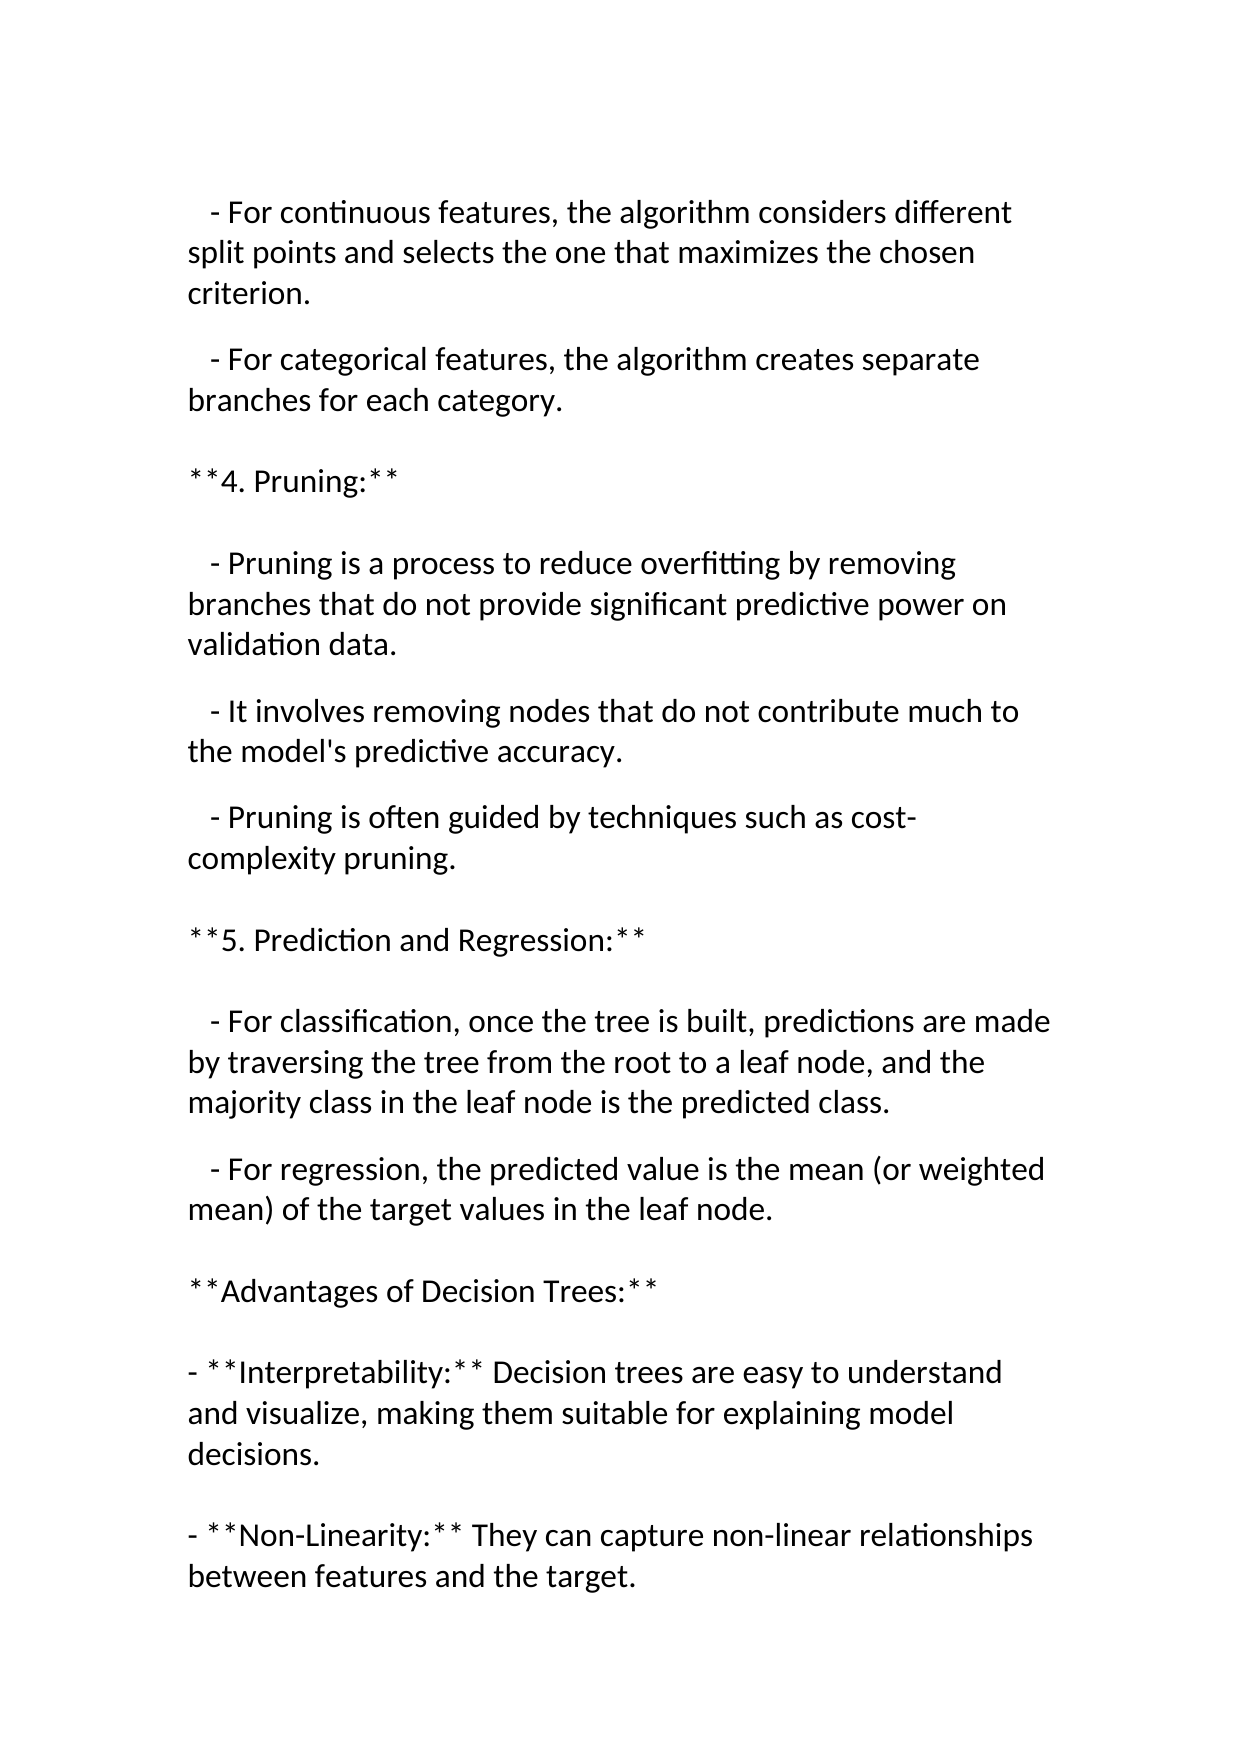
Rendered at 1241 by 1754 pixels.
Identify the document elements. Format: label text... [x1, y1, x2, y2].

list - For categorical features, the algorithm creates separate branches for each category. [187, 338, 1053, 420]
list **4. Pruning:** [187, 461, 1053, 501]
list - For regression, the predicted value is the mean (or weighted mean) of the target values in the leaf node. [187, 1148, 1053, 1229]
list **5. Prediction and Regression:** [187, 919, 1053, 959]
list **Advantages of Decision Trees:** [187, 1270, 1053, 1311]
list - Pruning is often guided by techniques such as cost-complexity pruning. [187, 796, 1053, 878]
list - For continuous features, the algorithm considers different split points and selects the one that maximizes the chosen criterion. [187, 191, 1053, 313]
list - Pruning is a process to reduce overfitting by removing branches that do not provide significant predictive power on validation data. [187, 542, 1053, 664]
list - **Interpretability:** Decision trees are easy to understand and visualize, making them suitable for explaining model decisions. [187, 1351, 1053, 1473]
list - **Non-Linearity:** They can capture non-linear relationships between features and the target. [187, 1514, 1053, 1596]
list - For classification, once the tree is built, predictions are made by traversing the tree from the root to a leaf node, and the majority class in the leaf node is the predicted class. [187, 1000, 1053, 1122]
list - It involves removing nodes that do not contribute much to the model's predictive accuracy. [187, 689, 1053, 771]
